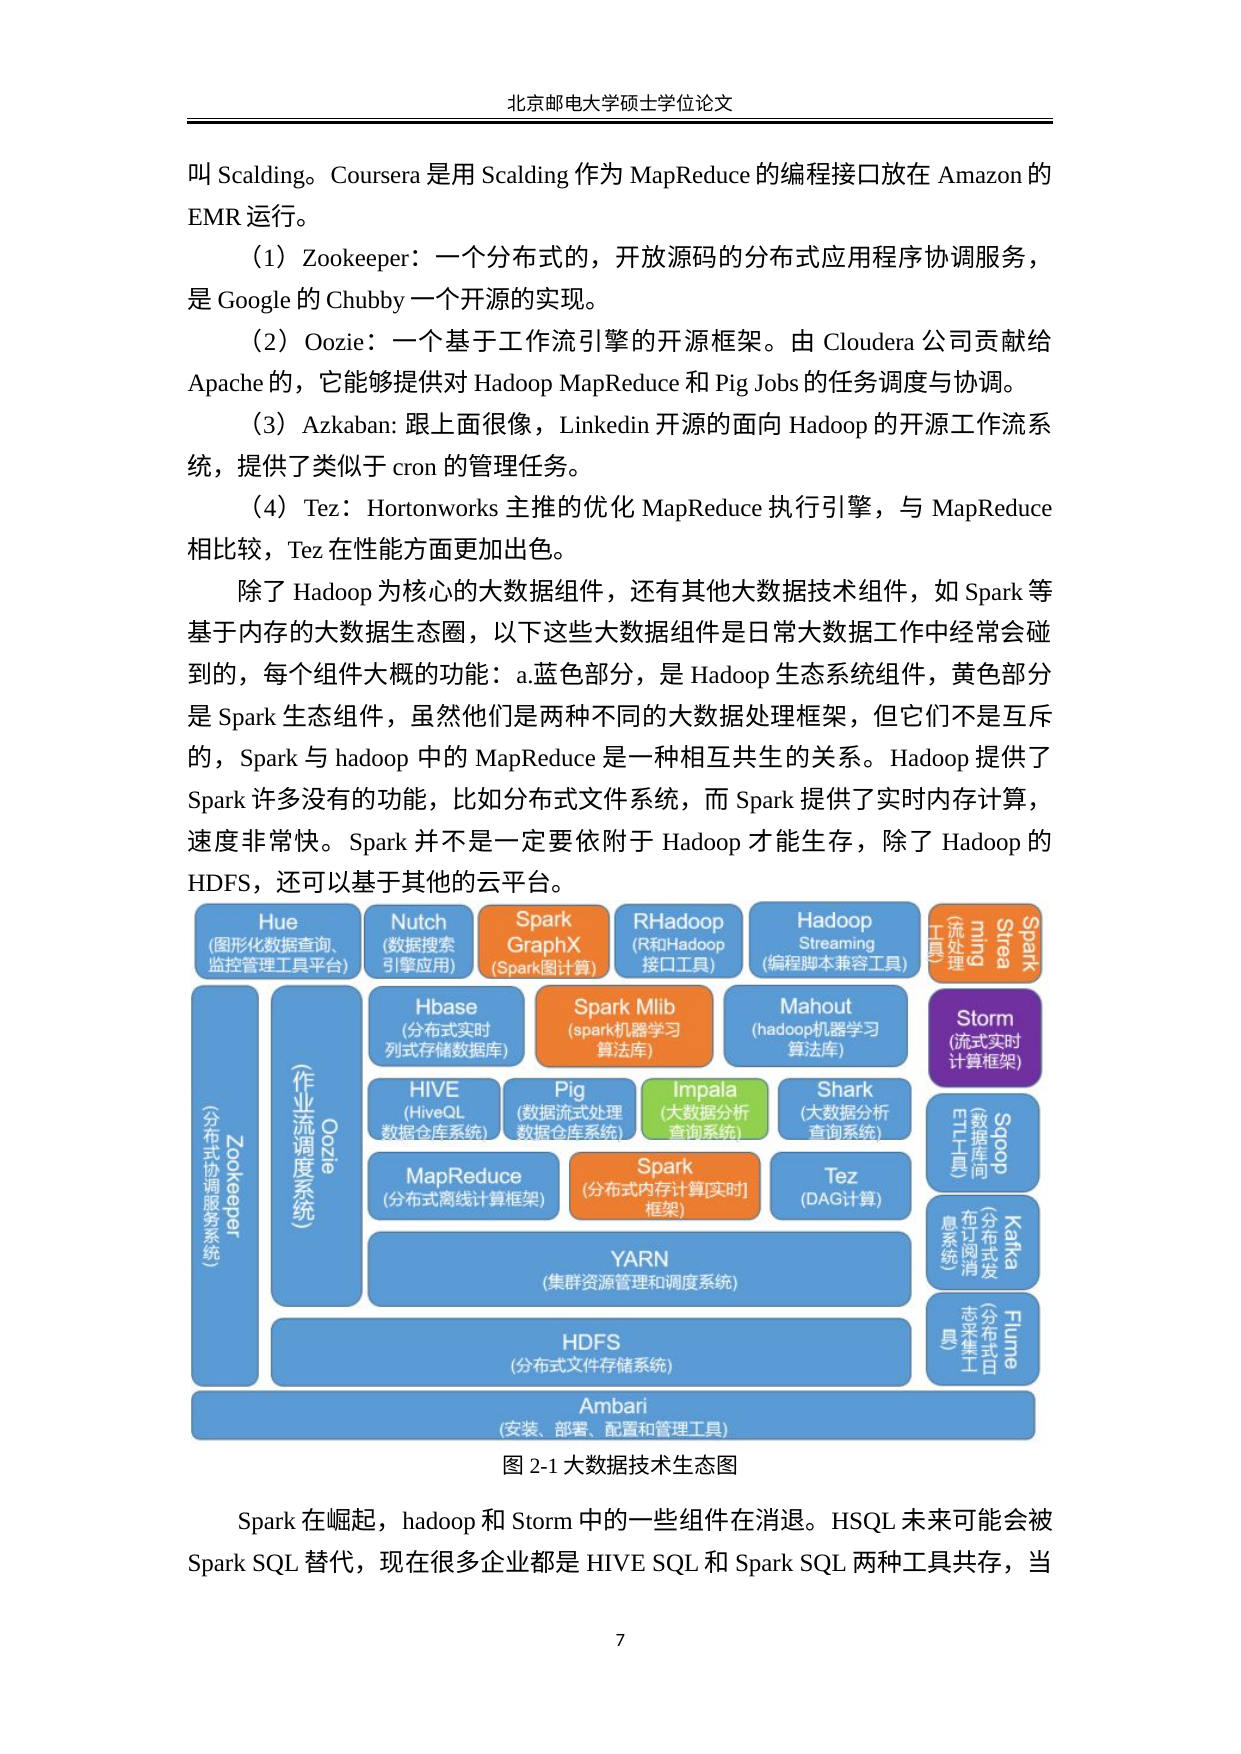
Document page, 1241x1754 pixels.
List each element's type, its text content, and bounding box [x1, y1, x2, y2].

text （3）Azkaban: 跟上面很像，Linkedin开源的面向Hadoop的开源工作流系统，提供了类似于cron 的管理任务。 [187, 400, 1053, 483]
text （2）Oozie：一个基于工作流引擎的开源框架。由Cloudera公司贡献给Apache的，它能够提供对Hadoop MapReduce和Pig Jobs的任务调度与协调。 [187, 317, 1053, 400]
text （1）Zookeeper：一个分布式的，开放源码的分布式应用程序协调服务，是Google的Chubby一个开源的实现。 [187, 233, 1053, 317]
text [187, 1496, 1053, 1579]
text 图 2-1大数据技术生态图 [187, 1448, 1053, 1480]
text 除了Hadoop为核心的大数据组件，还有其他大数据技术组件，如Spark等基于内存的大数据生态圈，以下这些大数据组件是日常大数据工作中经常会碰到的，每个组件大概的功能：a.蓝色部分，是Hadoop生态系统组件，黄色部分是Spark生态组件，虽然他们是两种不同的大数据处理框架，但它们不是互斥的，Spark与hadoop 中的MapReduce是一种相互共生的关系。Hadoop提供了Spark许多没有的功能，比如分布式文件系统，而Spark 提供了实时内存计算，速度非常快。Spark并不是一定要依附于Hadoop才能生存，除了Hadoop的HDFS，还可以基于其他的云平台。 [187, 567, 1053, 900]
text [187, 150, 1053, 233]
picture [191, 900, 1049, 1449]
text （4）Tez：Hortonworks主推的优化MapReduce执行引擎，与MapReduce相比较，Tez在性能方面更加出色。 [187, 483, 1053, 567]
